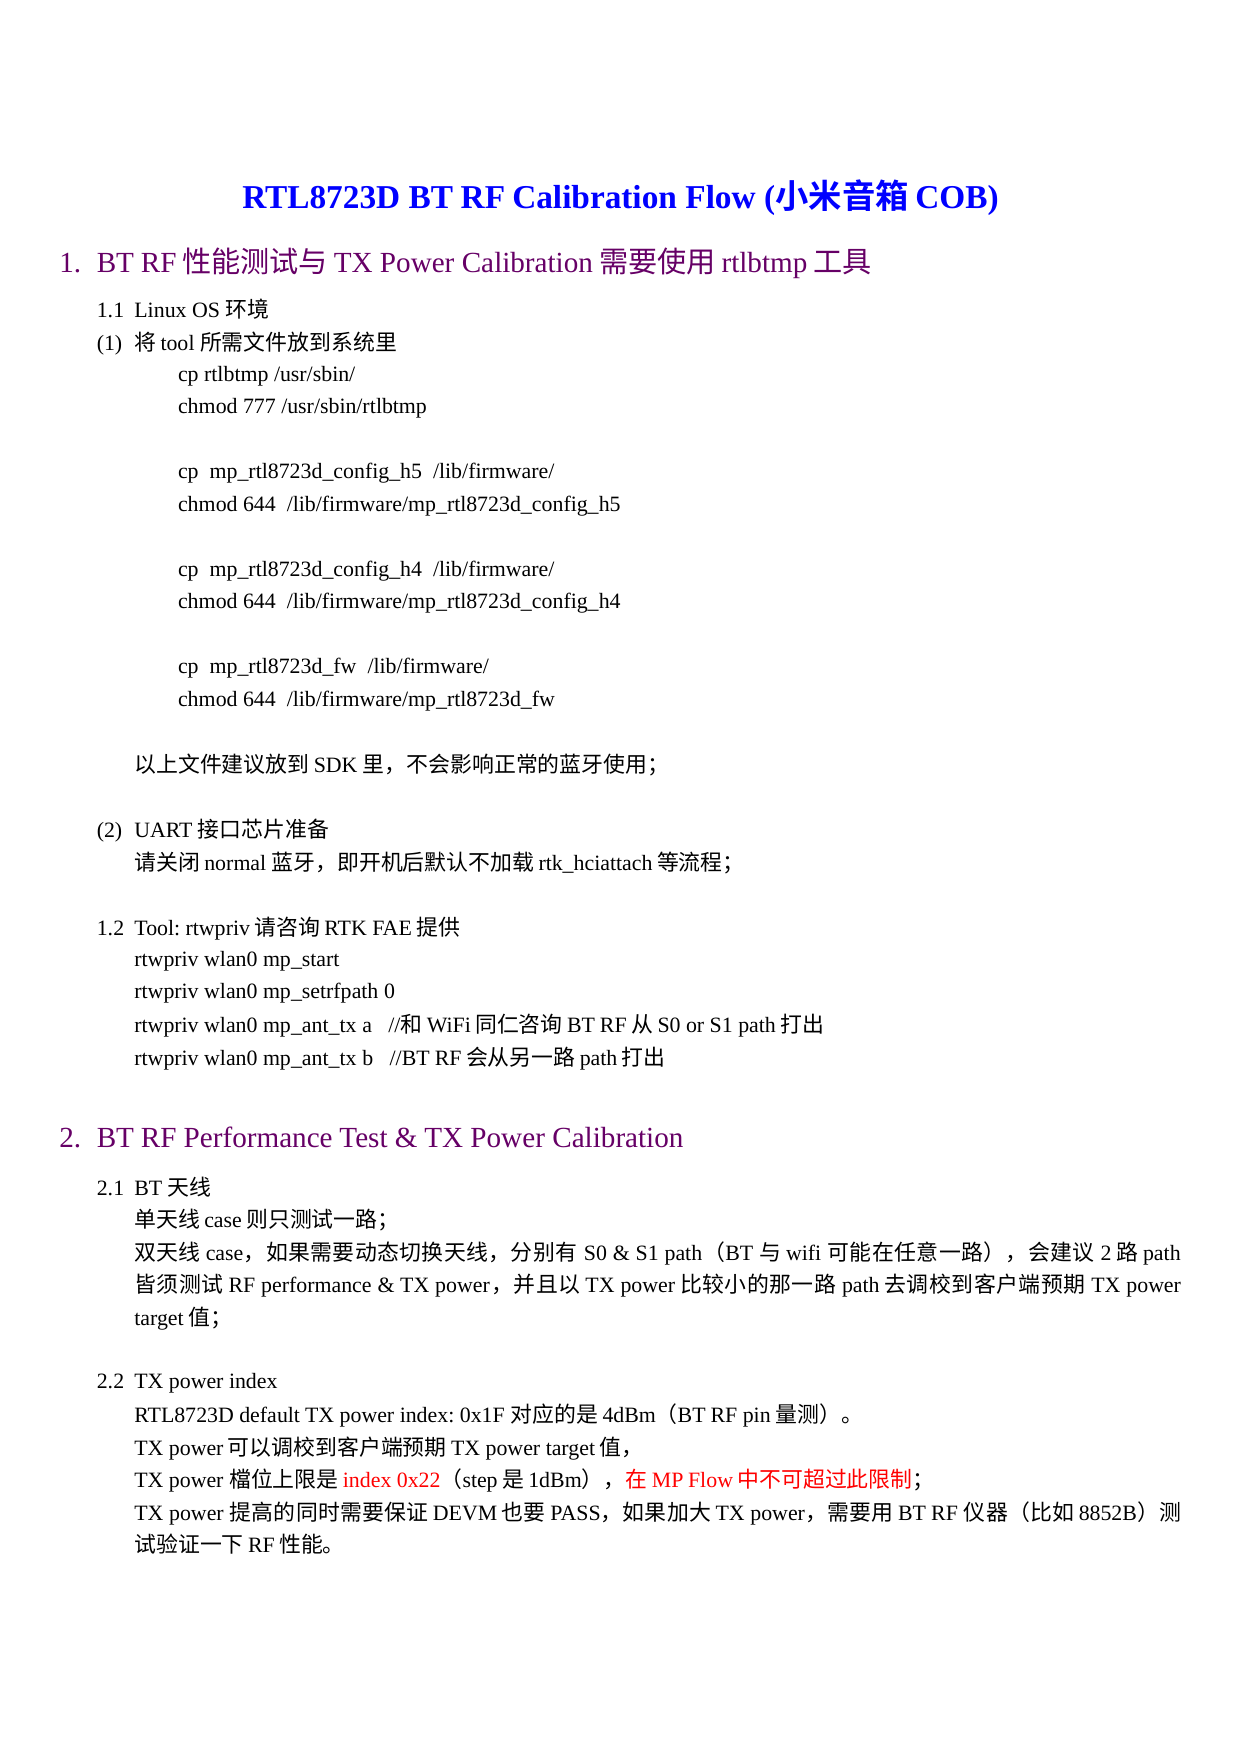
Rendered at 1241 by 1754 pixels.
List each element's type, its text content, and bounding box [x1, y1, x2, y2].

text RTL8723D BT RF Calibration Flow (小米音箱COB) [59, 162, 1181, 227]
list 以上文件建议放到SDK 里，不会影响正常的蓝牙使用； [134, 747, 1181, 779]
list chmod 777 /usr/sbin/rtlbtmp [134, 389, 1181, 422]
list RTL8723D default TX power index: 0x1F 对应的是4dBm（BT RF pin量测）。 [134, 1397, 1181, 1429]
list BT RF性能测试与TX Power Calibration需要使用rtlbtmp工具 [59, 227, 1181, 292]
list rtwpriv wlan0 mp_start [134, 942, 1181, 974]
list 双天线case，如果需要动态切换天线，分别有S0 & S1 path（BT 与wifi 可能在任意一路），会建议2路path皆须测试RF performance & TX power，并且以TX power比较小的那一路path去调校到客户端预期TX power target值； [134, 1234, 1181, 1332]
list chmod 644 /lib/firmware/mp_rtl8723d_config_h4 [134, 584, 1181, 617]
list TX power index [97, 1364, 1181, 1397]
list BT RF Performance Test & TX Power Calibration [59, 1104, 1181, 1169]
list Tool: rtwpriv请咨询RTK FAE提供 [97, 909, 1181, 942]
list Linux OS 环境 [97, 292, 1181, 324]
list 请关闭normal 蓝牙，即开机后默认不加载rtk_hciattach等流程； [134, 844, 1181, 877]
list chmod 644 /lib/firmware/mp_rtl8723d_fw [134, 682, 1181, 714]
list rtwpriv wlan0 mp_ant_tx b //BT RF会从另一路path打出 [134, 1039, 1181, 1072]
list rtwpriv wlan0 mp_ant_tx a //和WiFi同仁咨询BT RF从S0 or S1 path打出 [134, 1007, 1181, 1039]
list UART 接口芯片准备 [97, 812, 1181, 844]
list 将tool 所需文件放到系统里 [97, 324, 1181, 357]
list TX power 提高的同时需要保证DEVM也要PASS，如果加大TX power，需要用BT RF 仪器（比如8852B）测试验证一下RF性能。 [134, 1494, 1181, 1559]
list TX power 檔位上限是index 0x22（step是1dBm），在MP Flow中不可超过此限制； [134, 1462, 1181, 1494]
list cp mp_rtl8723d_config_h4 /lib/firmware/ [134, 552, 1181, 584]
list TX power可以调校到客户端预期TX power target值， [134, 1429, 1181, 1462]
list BT 天线 [97, 1169, 1181, 1202]
list cp mp_rtl8723d_fw /lib/firmware/ [134, 649, 1181, 682]
list cp mp_rtl8723d_config_h5 /lib/firmware/ [134, 454, 1181, 487]
list cp rtlbtmp /usr/sbin/ [134, 357, 1181, 389]
list chmod 644 /lib/firmware/mp_rtl8723d_config_h5 [134, 487, 1181, 519]
list rtwpriv wlan0 mp_setrfpath 0 [134, 974, 1181, 1007]
list 单天线case则只测试一路； [134, 1202, 1181, 1234]
